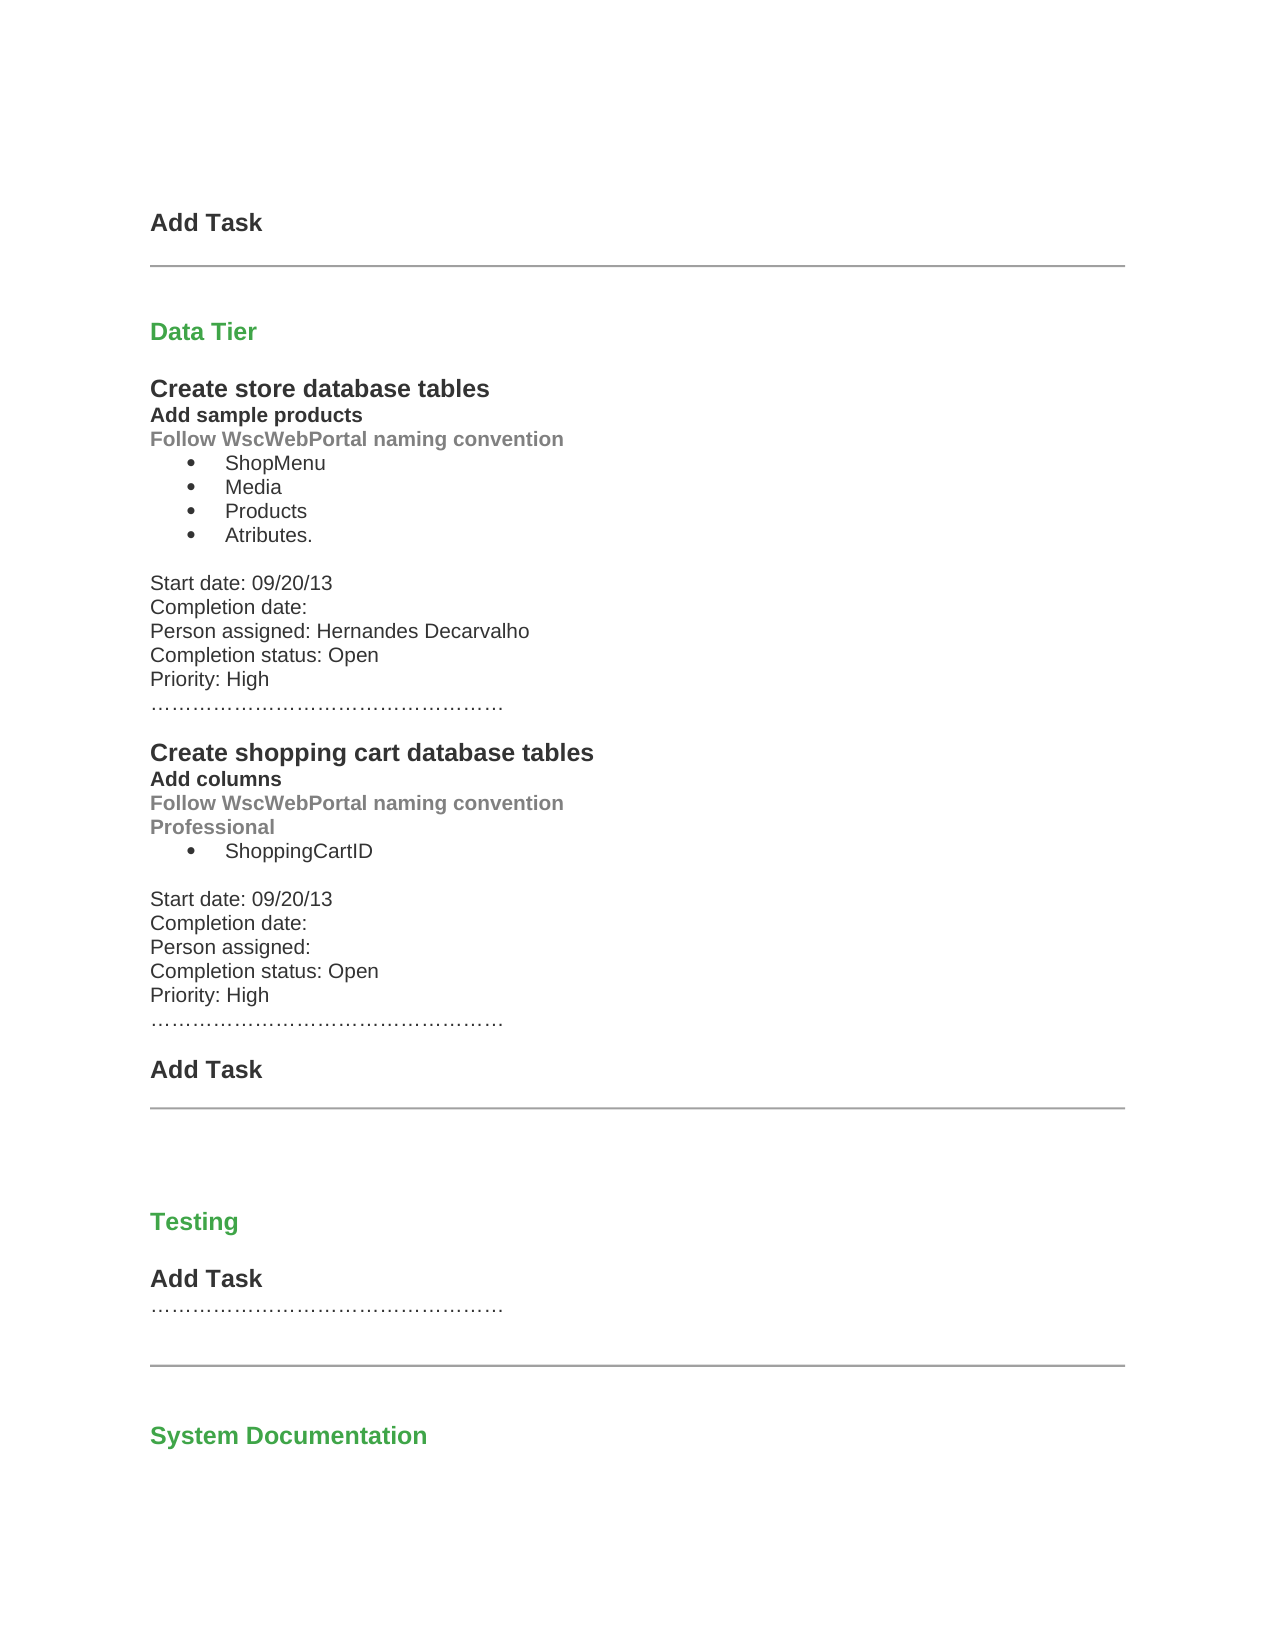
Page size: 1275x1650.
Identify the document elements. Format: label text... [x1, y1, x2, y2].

text Professional [150, 815, 1125, 839]
text Add sample products [150, 402, 1125, 426]
list ShopMenu [187, 450, 1125, 474]
text Person assigned: [150, 935, 1125, 959]
text Create store database tables [150, 374, 1125, 402]
text Completion status: Open [150, 959, 1125, 983]
text Testing [150, 1183, 1125, 1264]
text Add Task [150, 1264, 1125, 1293]
list Products [187, 498, 1125, 523]
text Person assigned: Hernandes Decarvalho [150, 618, 1125, 642]
text Add Task [150, 207, 1125, 236]
text System Documentation [150, 1421, 1125, 1477]
text Start date: 09/20/13 [150, 571, 1125, 594]
text Completion date: [150, 594, 1125, 618]
text Add columns [150, 767, 1125, 791]
text Priority: High [150, 983, 1125, 1007]
text …………………………………………… [150, 690, 1125, 714]
text Create shopping cart database tables [150, 738, 1125, 767]
list ShoppingCartID [187, 839, 1125, 863]
text Priority: High [150, 666, 1125, 690]
text Data Tier [150, 317, 1125, 374]
text Follow WscWebPortal naming convention [150, 426, 1125, 450]
list Atributes. [187, 523, 1125, 547]
text Add Task [150, 1055, 1125, 1083]
text Completion date: [150, 911, 1125, 935]
text …………………………………………… [150, 1293, 1125, 1317]
text Completion status: Open [150, 642, 1125, 666]
list Media [187, 474, 1125, 498]
text Start date: 09/20/13 [150, 887, 1125, 911]
text Follow WscWebPortal naming convention [150, 791, 1125, 815]
text …………………………………………… [150, 1007, 1125, 1031]
